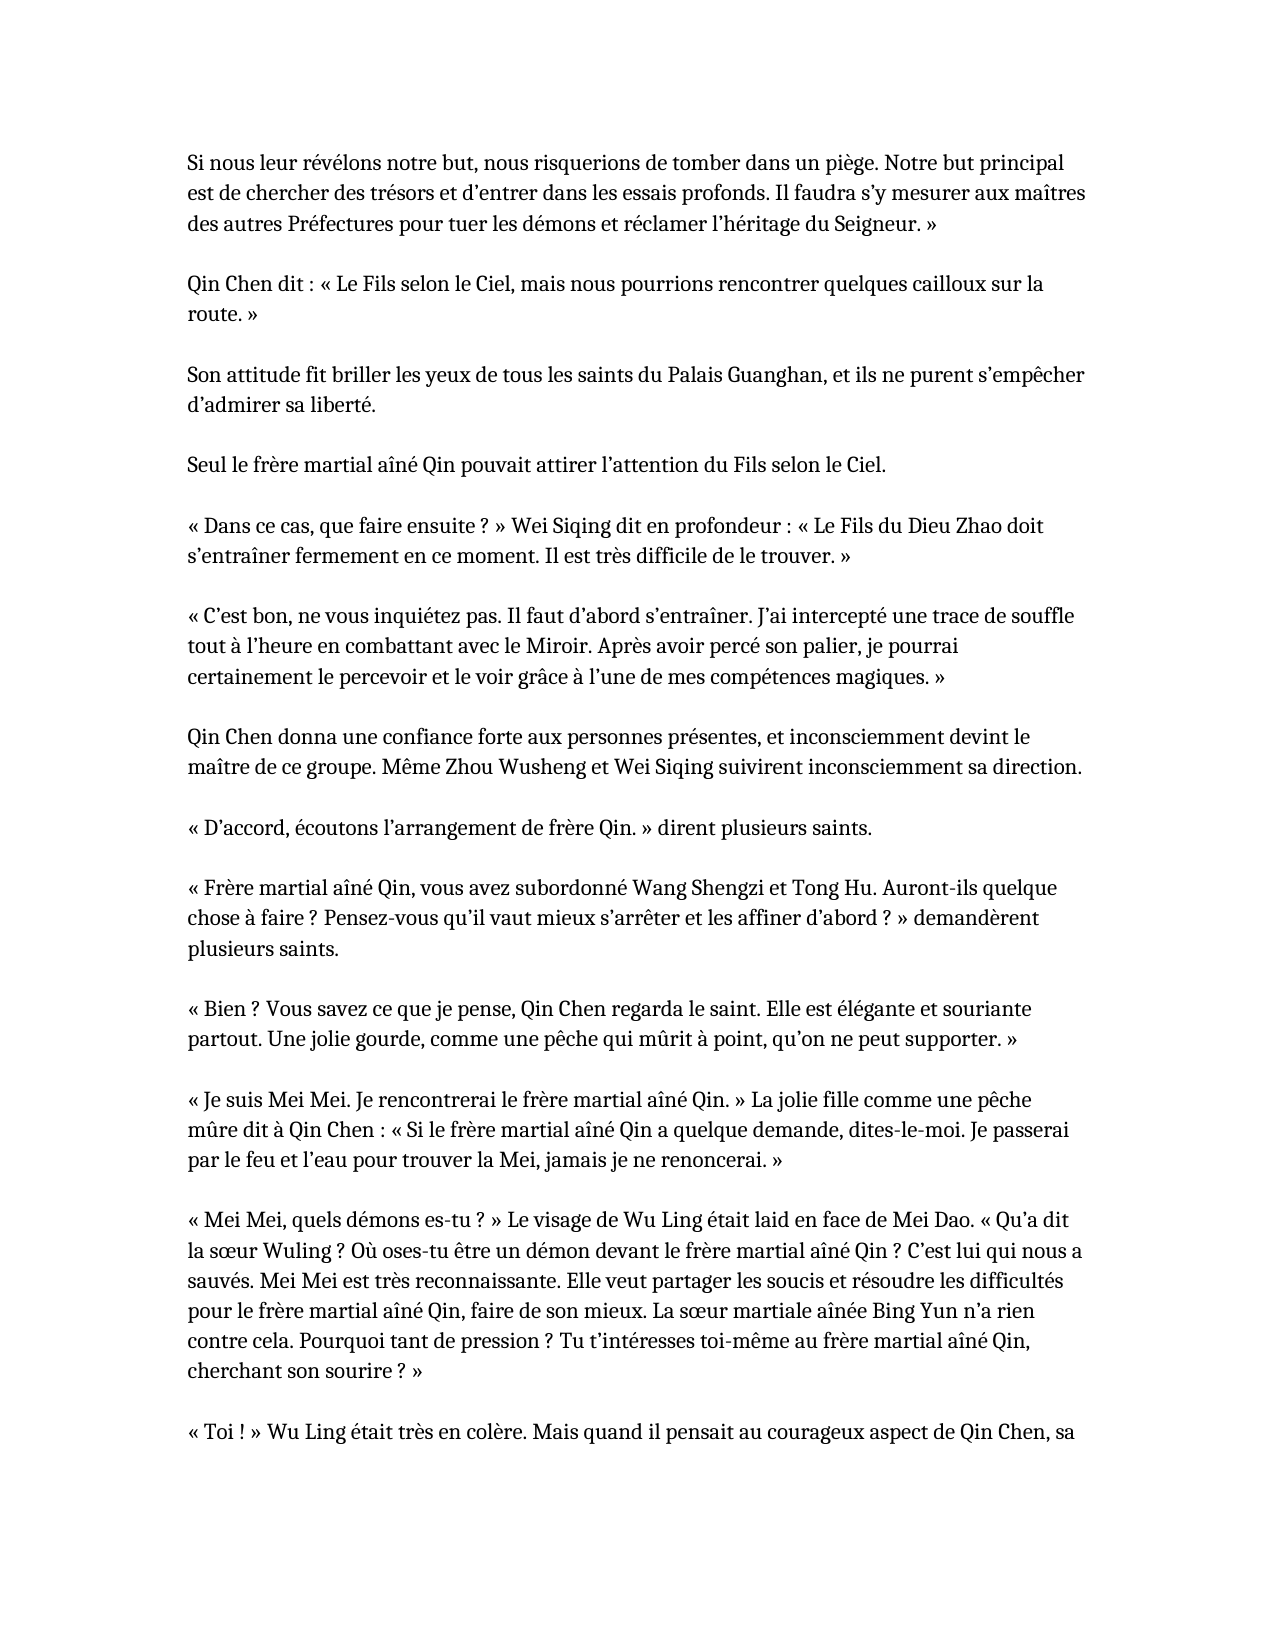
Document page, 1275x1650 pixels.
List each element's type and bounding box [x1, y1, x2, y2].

text [187, 150, 1087, 1445]
